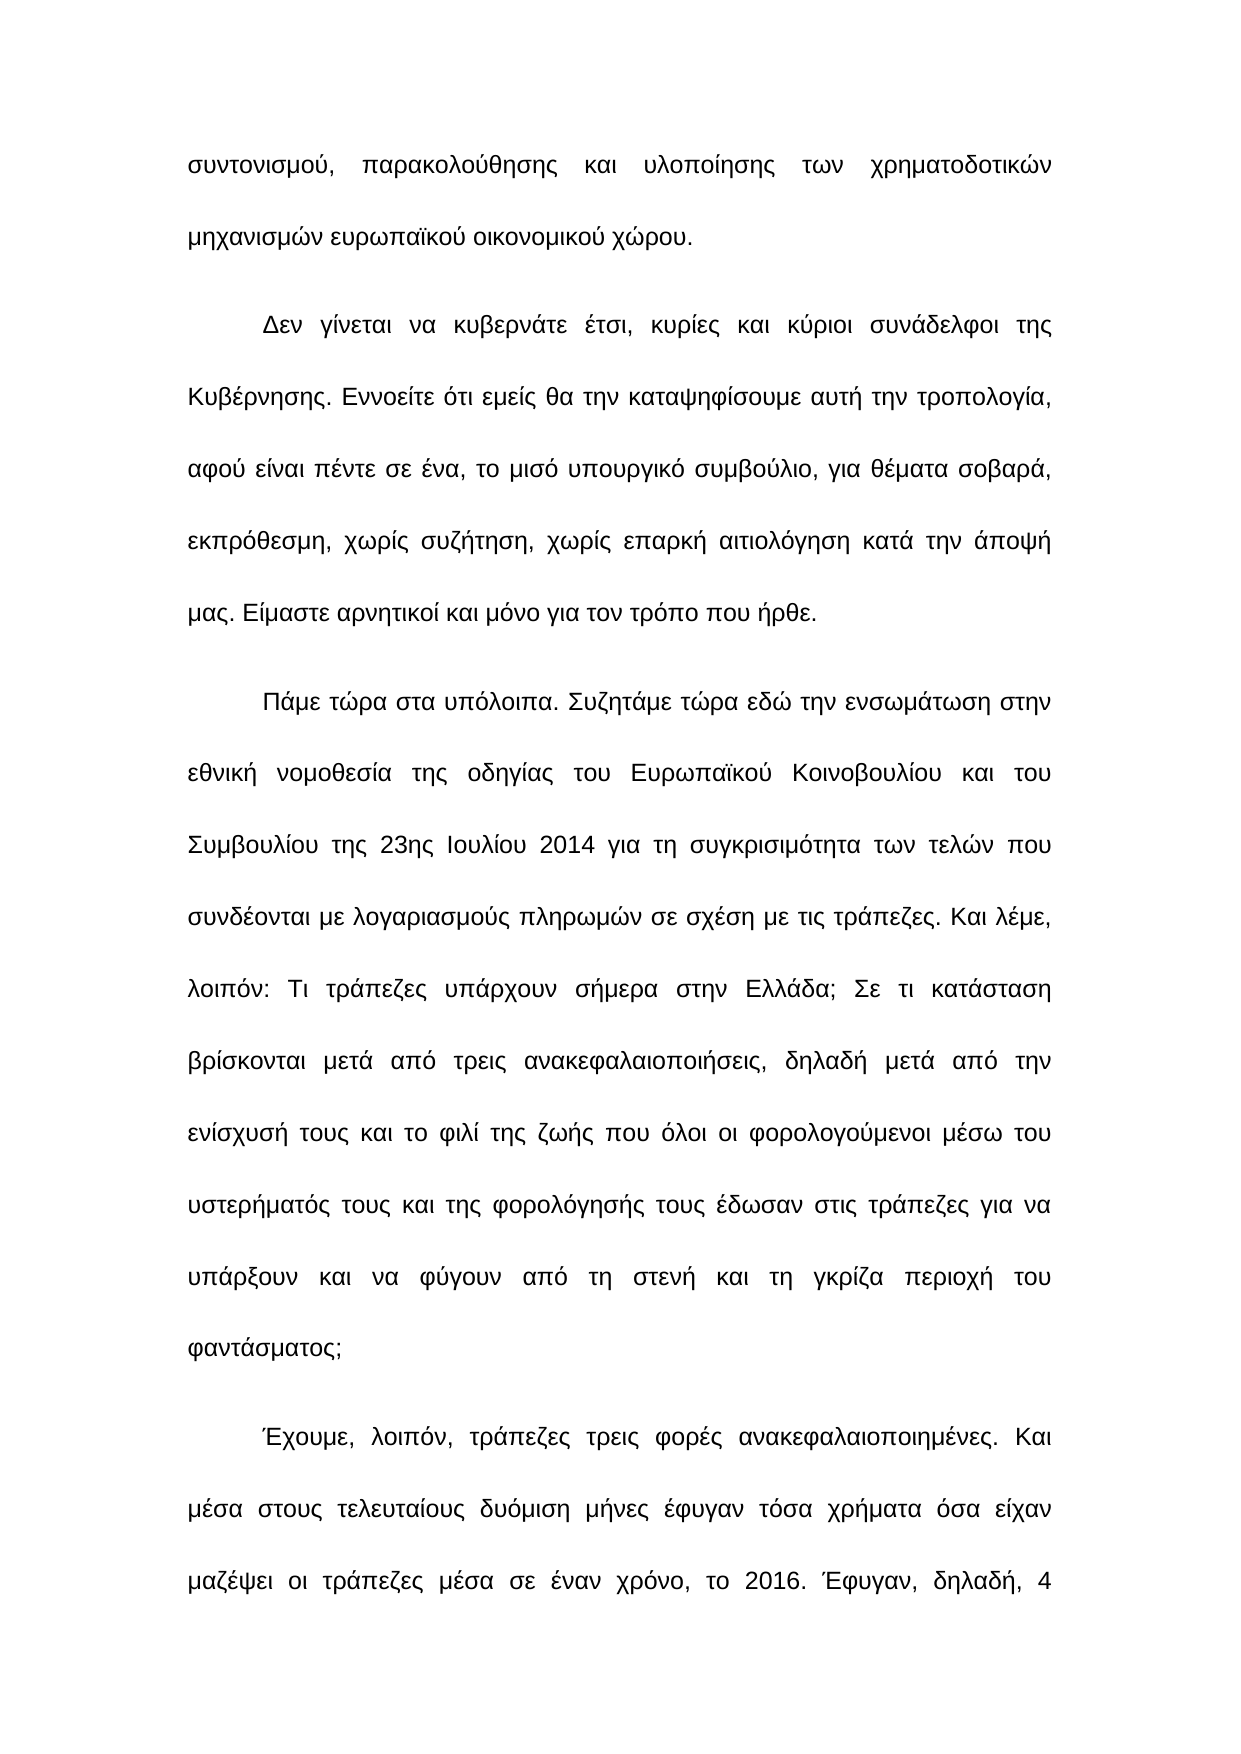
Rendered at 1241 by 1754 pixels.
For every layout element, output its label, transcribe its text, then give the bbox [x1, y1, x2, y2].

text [187, 150, 1053, 251]
text Δεν γίνεται να κυβερνάτε έτσι, κυρίες και κύριοι συνάδελφοι της Κυβέρνησης. Εννοείτε ότι εμείς θα την καταψηφίσουμε αυτή την τροπολογία, αφού είναι πέντε σε ένα, το μισό υπουργικό συμβούλιο, για θέματα σοβαρά, εκπρόθεσμη, χωρίς συζήτηση, χωρίς επαρκή αιτιολόγηση κατά την άποψή μας. Είμαστε αρνητικοί και μόνο για τον τρόπο που ήρθε. [187, 310, 1053, 627]
text Πάμε τώρα στα υπόλοιπα. Συζητάμε τώρα εδώ την ενσωμάτωση στην εθνική νομοθεσία της οδηγίας του Ευρωπαϊκού Κοινοβουλίου και του Συμβουλίου της 23ης Ιουλίου 2014 για τη συγκρισιμότητα των τελών που συνδέονται με λογαριασμούς πληρωμών σε σχέση με τις τράπεζες. Και λέμε, λοιπόν: Τι τράπεζες υπάρχουν σήμερα στην Ελλάδα; Σε τι κατάσταση βρίσκονται μετά από τρεις ανακεφαλαιοποιήσεις, δηλαδή μετά από την ενίσχυσή τους και το φιλί της ζωής που όλοι οι φορολογούμενοι μέσω του υστερήματός τους και της φορολόγησής τους έδωσαν στις τράπεζες για να υπάρξουν και να φύγουν από τη στενή και τη γκρίζα περιοχή του φαντάσματος; [187, 686, 1053, 1362]
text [187, 1422, 1053, 1594]
